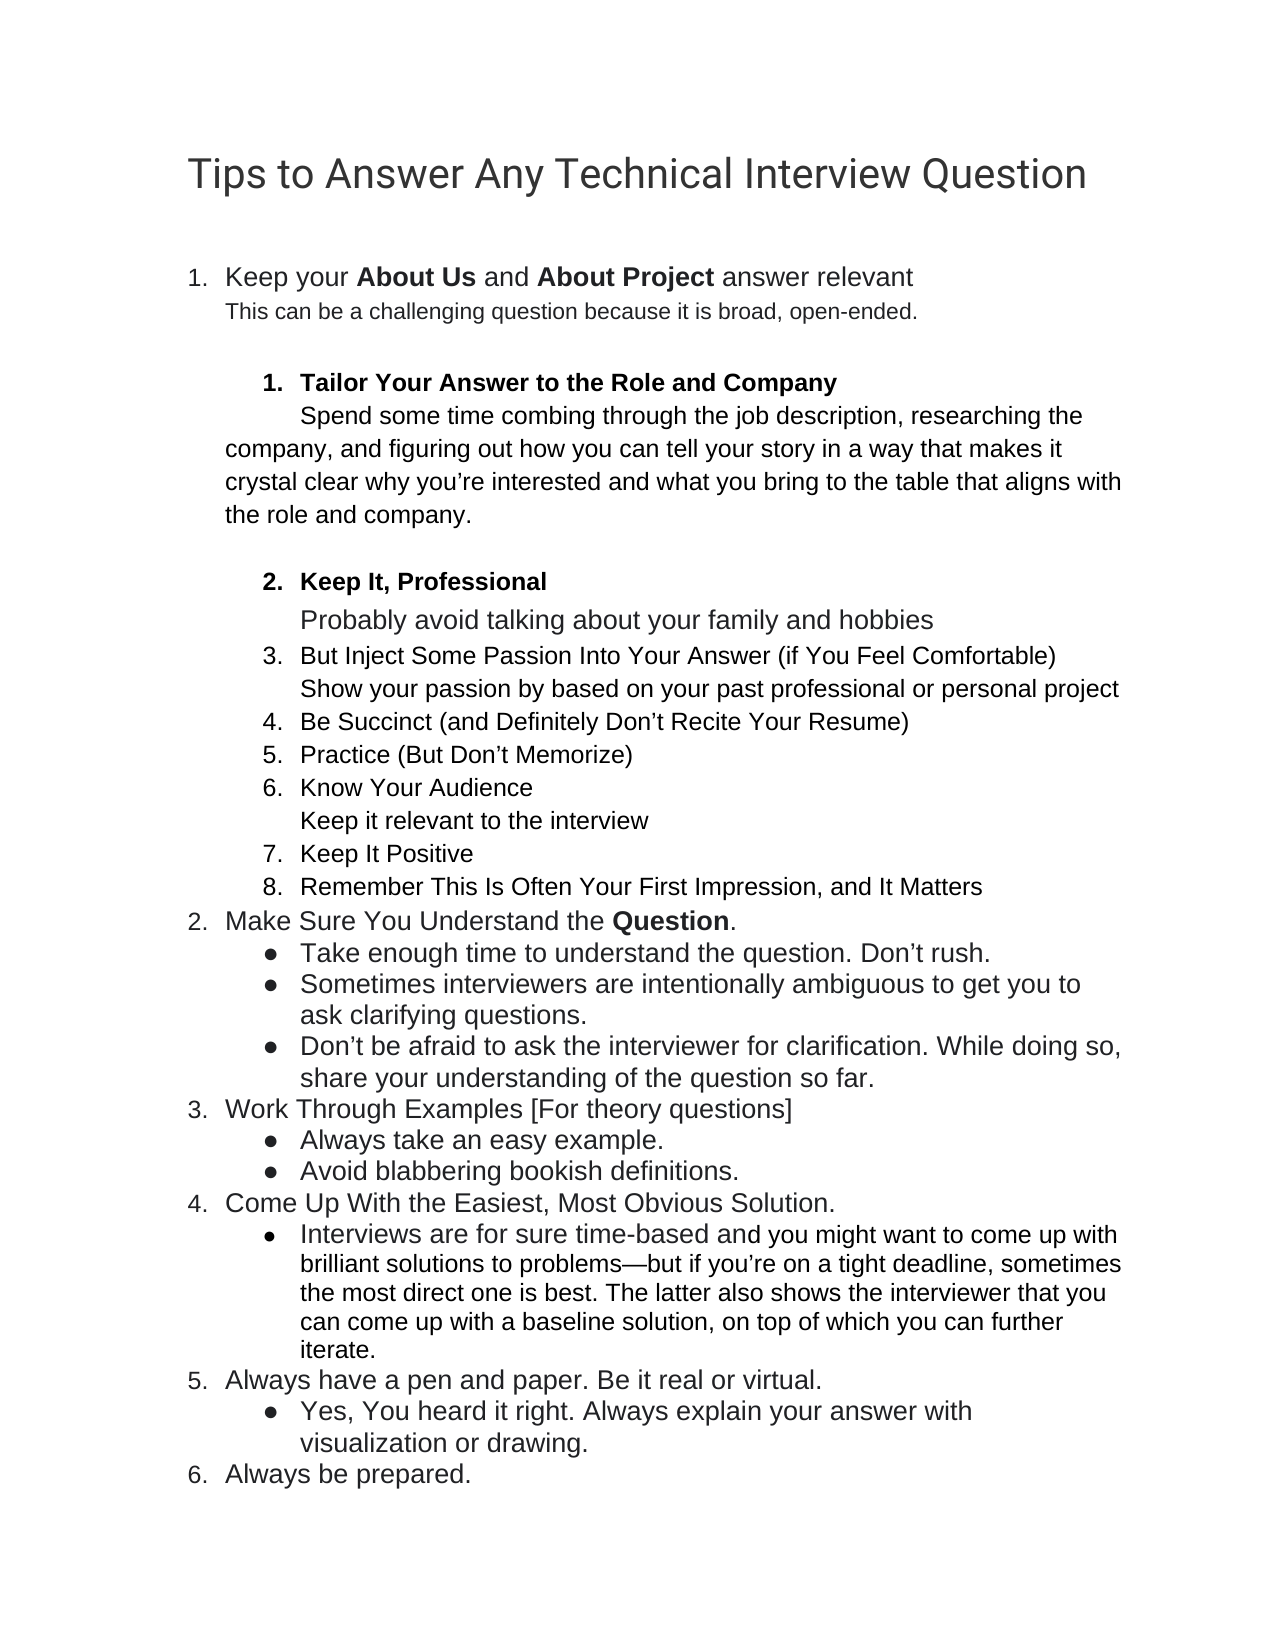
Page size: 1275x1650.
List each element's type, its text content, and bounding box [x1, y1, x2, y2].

list Always be prepared. [187, 1458, 1125, 1489]
subtitle Tips to Answer Any Technical Interview Question [150, 150, 1125, 199]
list Make Sure You Understand the Question. [187, 905, 1125, 937]
list Practice (But Don’t Memorize) [262, 740, 1125, 769]
list Take enough time to understand the question. Don’t rush. [262, 937, 1125, 968]
text Keep it relevant to the interview [300, 806, 1125, 835]
list Avoid blabbering bookish definitions. [262, 1155, 1125, 1187]
subtitle Keep It, Professional [262, 567, 1125, 595]
list Remember This Is Often Your First Impression, and It Matters [262, 872, 1125, 901]
list Keep your About Us and About Project answer relevant [187, 261, 1125, 292]
text Probably avoid talking about your family and hobbies [300, 604, 1125, 635]
list Be Succinct (and Definitely Don’t Recite Your Resume) [262, 707, 1125, 736]
text Show your passion by based on your past professional or personal project [300, 674, 1125, 703]
list Sometimes interviewers are intentionally ambiguous to get you to ask clarifying questions. [262, 968, 1125, 1030]
text Spend some time combing through the job description, researching the company, and figuring out how you can tell your story in a way that makes it crystal clear why you’re interested and what you bring to the table that aligns with the role and company. [225, 401, 1125, 529]
list Yes, You heard it right. Always explain your answer with visualization or drawing. [262, 1395, 1125, 1458]
list Keep It Positive [262, 839, 1125, 868]
list Come Up With the Easiest, Most Obvious Solution. [187, 1187, 1125, 1218]
list Don’t be afraid to ask the interviewer for clarification. While doing so, share your understanding of the question so far. [262, 1030, 1125, 1093]
list But Inject Some Passion Into Your Answer (if You Feel Comfortable) [262, 641, 1125, 670]
list Always take an easy example. [262, 1124, 1125, 1155]
list Interviews are for sure time-based and you might want to come up with brilliant solutions to problems—but if you’re on a tight deadline, sometimes the most direct one is best. The latter also shows the interviewer that you can come up with a baseline solution, on top of which you can further iterate. [262, 1218, 1125, 1364]
text This can be a challenging question because it is broad, open-ended. [225, 298, 1125, 324]
list Work Through Examples [For theory questions] [187, 1093, 1125, 1124]
list Always have a pen and paper. Be it real or virtual. [187, 1364, 1125, 1395]
list Tailor Your Answer to the Role and Company [262, 368, 1125, 397]
list Know Your Audience [262, 773, 1125, 802]
